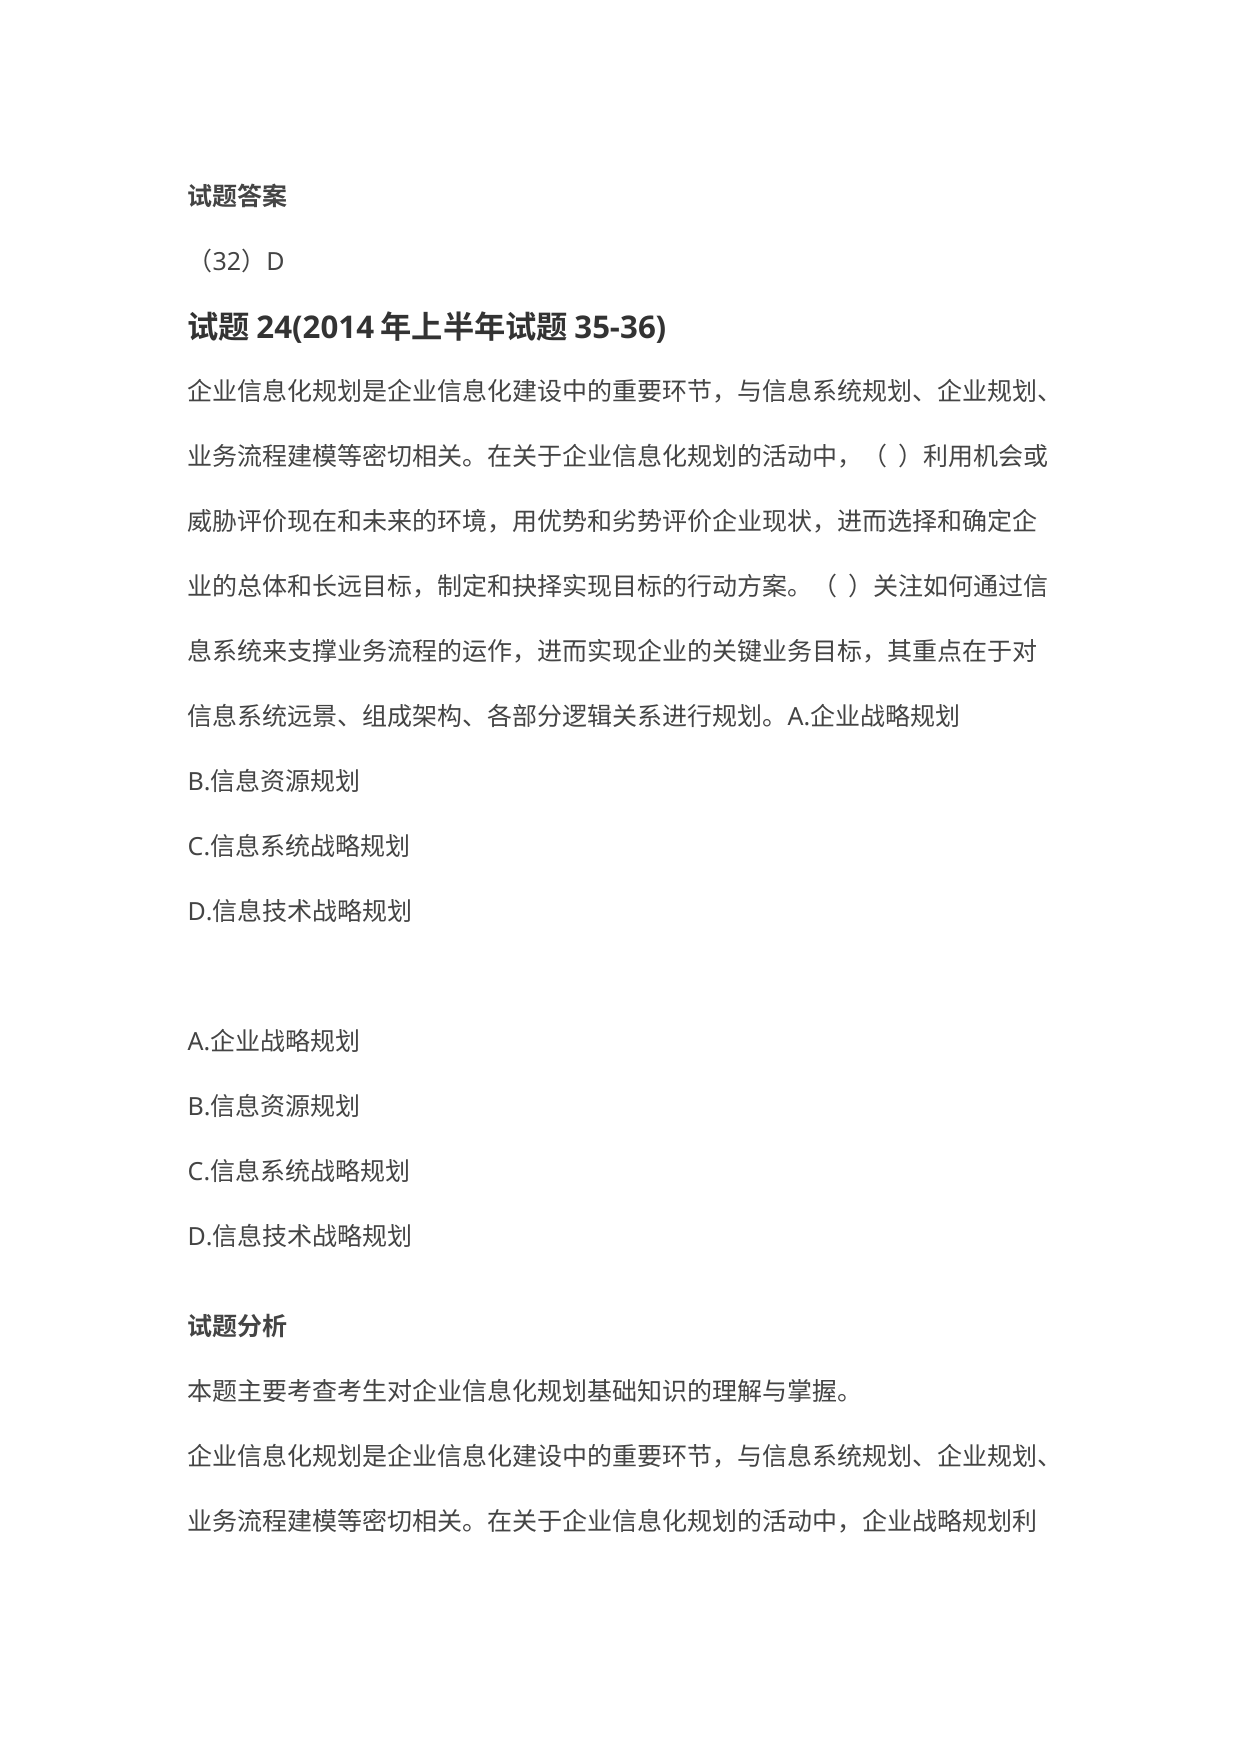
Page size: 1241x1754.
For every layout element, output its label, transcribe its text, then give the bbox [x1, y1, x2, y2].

text 企业信息化规划是企业信息化建设中的重要环节，与信息系统规划、企业规划、业务流程建模等密切相关。在关于企业信息化规划的活动中，（ ）利用机会或威胁评价现在和未来的环境，用优势和劣势评价企业现状，进而选择和确定企业的总体和长远目标，制定和抉择实现目标的行动方案。（ ）关注如何通过信息系统来支撑业务流程的运作，进而实现企业的关键业务目标，其重点在于对信息系统远景、组成架构、各部分逻辑关系进行规划。A.企业战略规划 B.信息资源规划 C.信息系统战略规划 D.信息技术战略规划 A.企业战略规划 B.信息资源规划 C.信息系统战略规划 D.信息技术战略规划 [187, 357, 1053, 1267]
text 试题24(2014年上半年试题35-36) [187, 292, 1053, 357]
text （32）D [187, 227, 1053, 292]
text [187, 1357, 1053, 1552]
text 试题答案 [187, 162, 1053, 227]
text 试题分析 [187, 1292, 1053, 1357]
